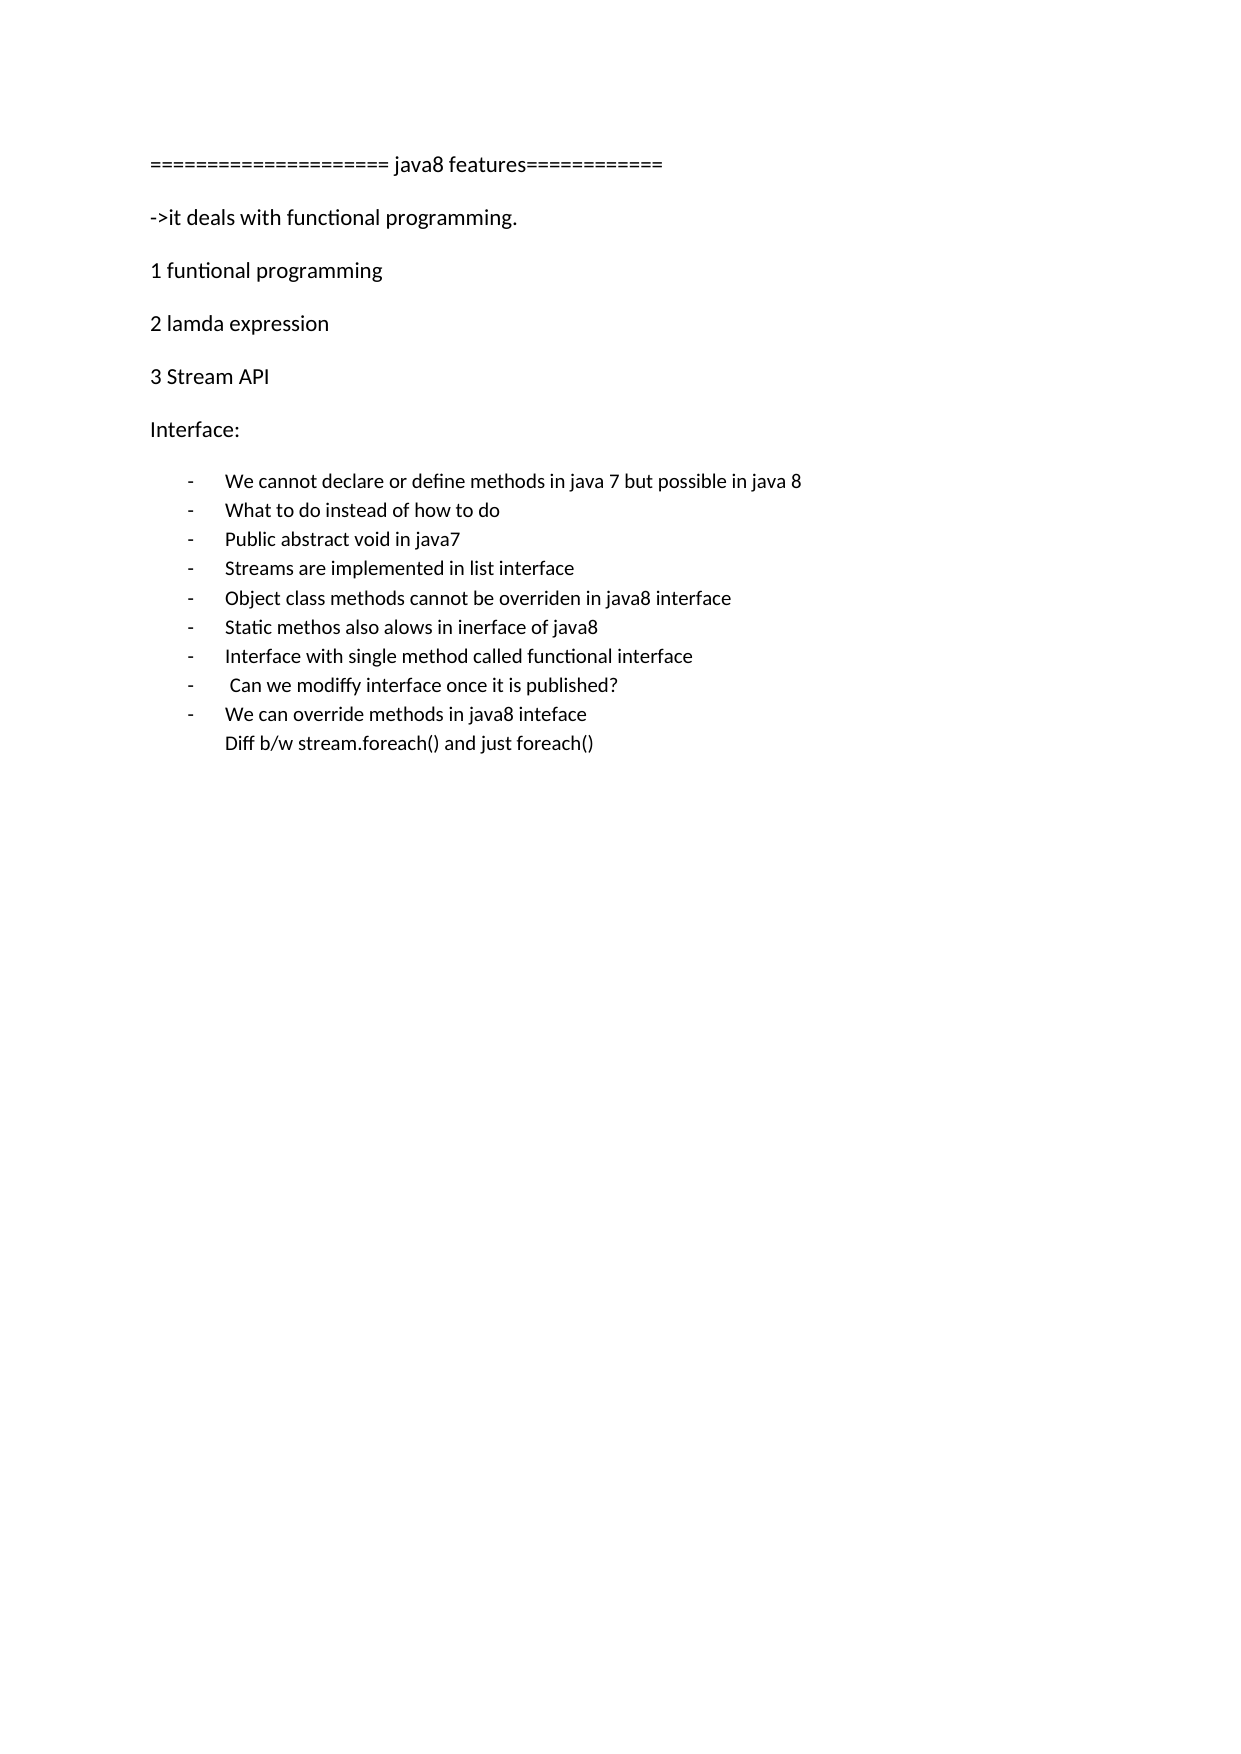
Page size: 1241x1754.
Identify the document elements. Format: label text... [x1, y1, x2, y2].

list Object class methods cannot be overriden in java8 interface [187, 585, 1090, 610]
list Public abstract void in java7 [187, 526, 1090, 552]
text Interface: [150, 415, 1090, 443]
text ===================== java8 features============ [150, 150, 1090, 178]
list We cannot declare or define methods in java 7 but possible in java 8 [187, 468, 1090, 493]
list What to do instead of how to do [187, 497, 1090, 523]
list Can we modiffy interface once it is published? [187, 672, 1090, 698]
list Streams are implemented in list interface [187, 556, 1090, 581]
text 1 funtional programming [150, 256, 1090, 284]
list Static methos also alows in inerface of java8 [187, 614, 1090, 639]
text 3 Stream API [150, 362, 1090, 390]
list Interface with single method called functional interface [187, 643, 1090, 668]
text ->it deals with functional programming. [150, 203, 1090, 231]
list Diff b/w stream.foreach() and just foreach() [225, 731, 1090, 756]
list We can override methods in java8 inteface [187, 701, 1090, 727]
text 2 lamda expression [150, 309, 1090, 337]
